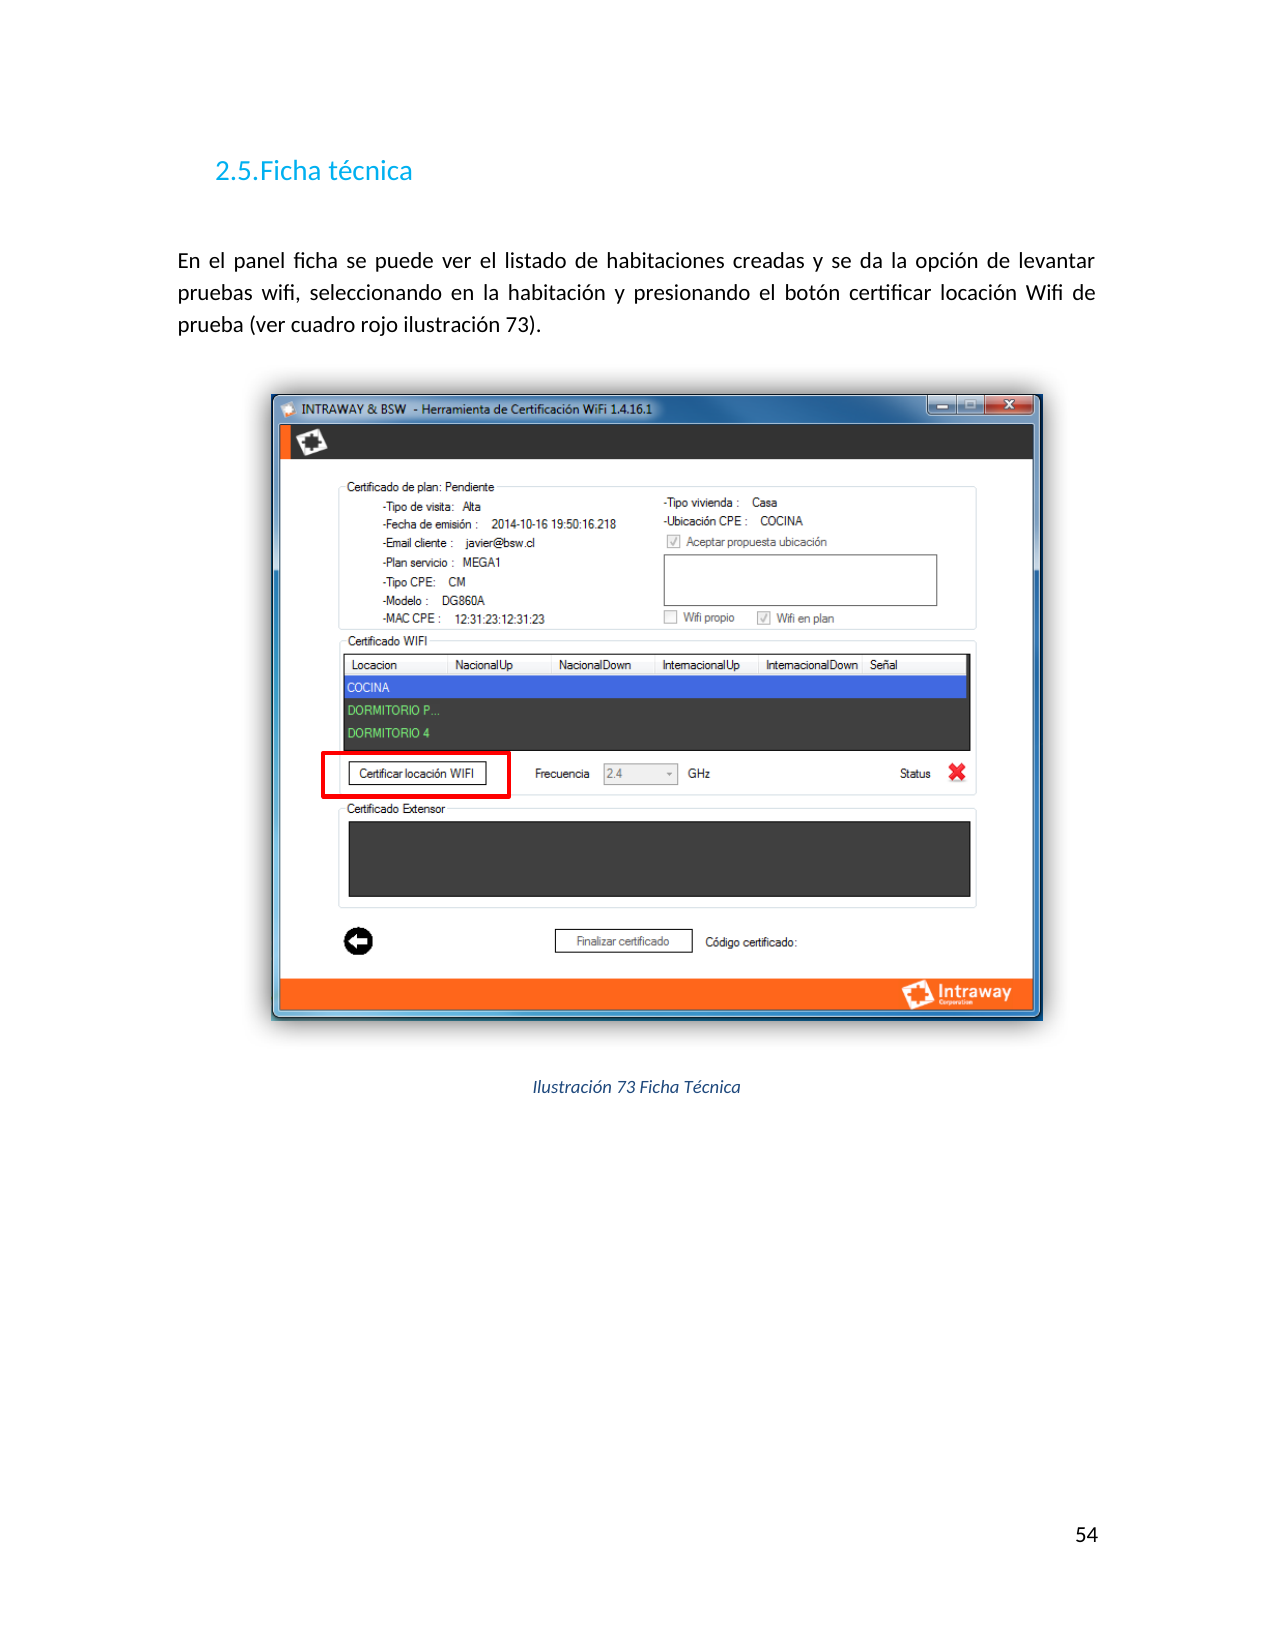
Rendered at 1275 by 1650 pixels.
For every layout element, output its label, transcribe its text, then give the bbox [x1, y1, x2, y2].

text En el panel ficha se puede ver el listado de habitaciones creadas y se da la opción de levantar pruebas wifi, seleccionando en la habitación y presionando el botón certificar locación Wifi de prueba (ver cuadro rojo ilustración 73). [177, 246, 1098, 338]
subtitle Ficha técnica [215, 152, 1098, 187]
picture [271, 394, 1043, 1021]
